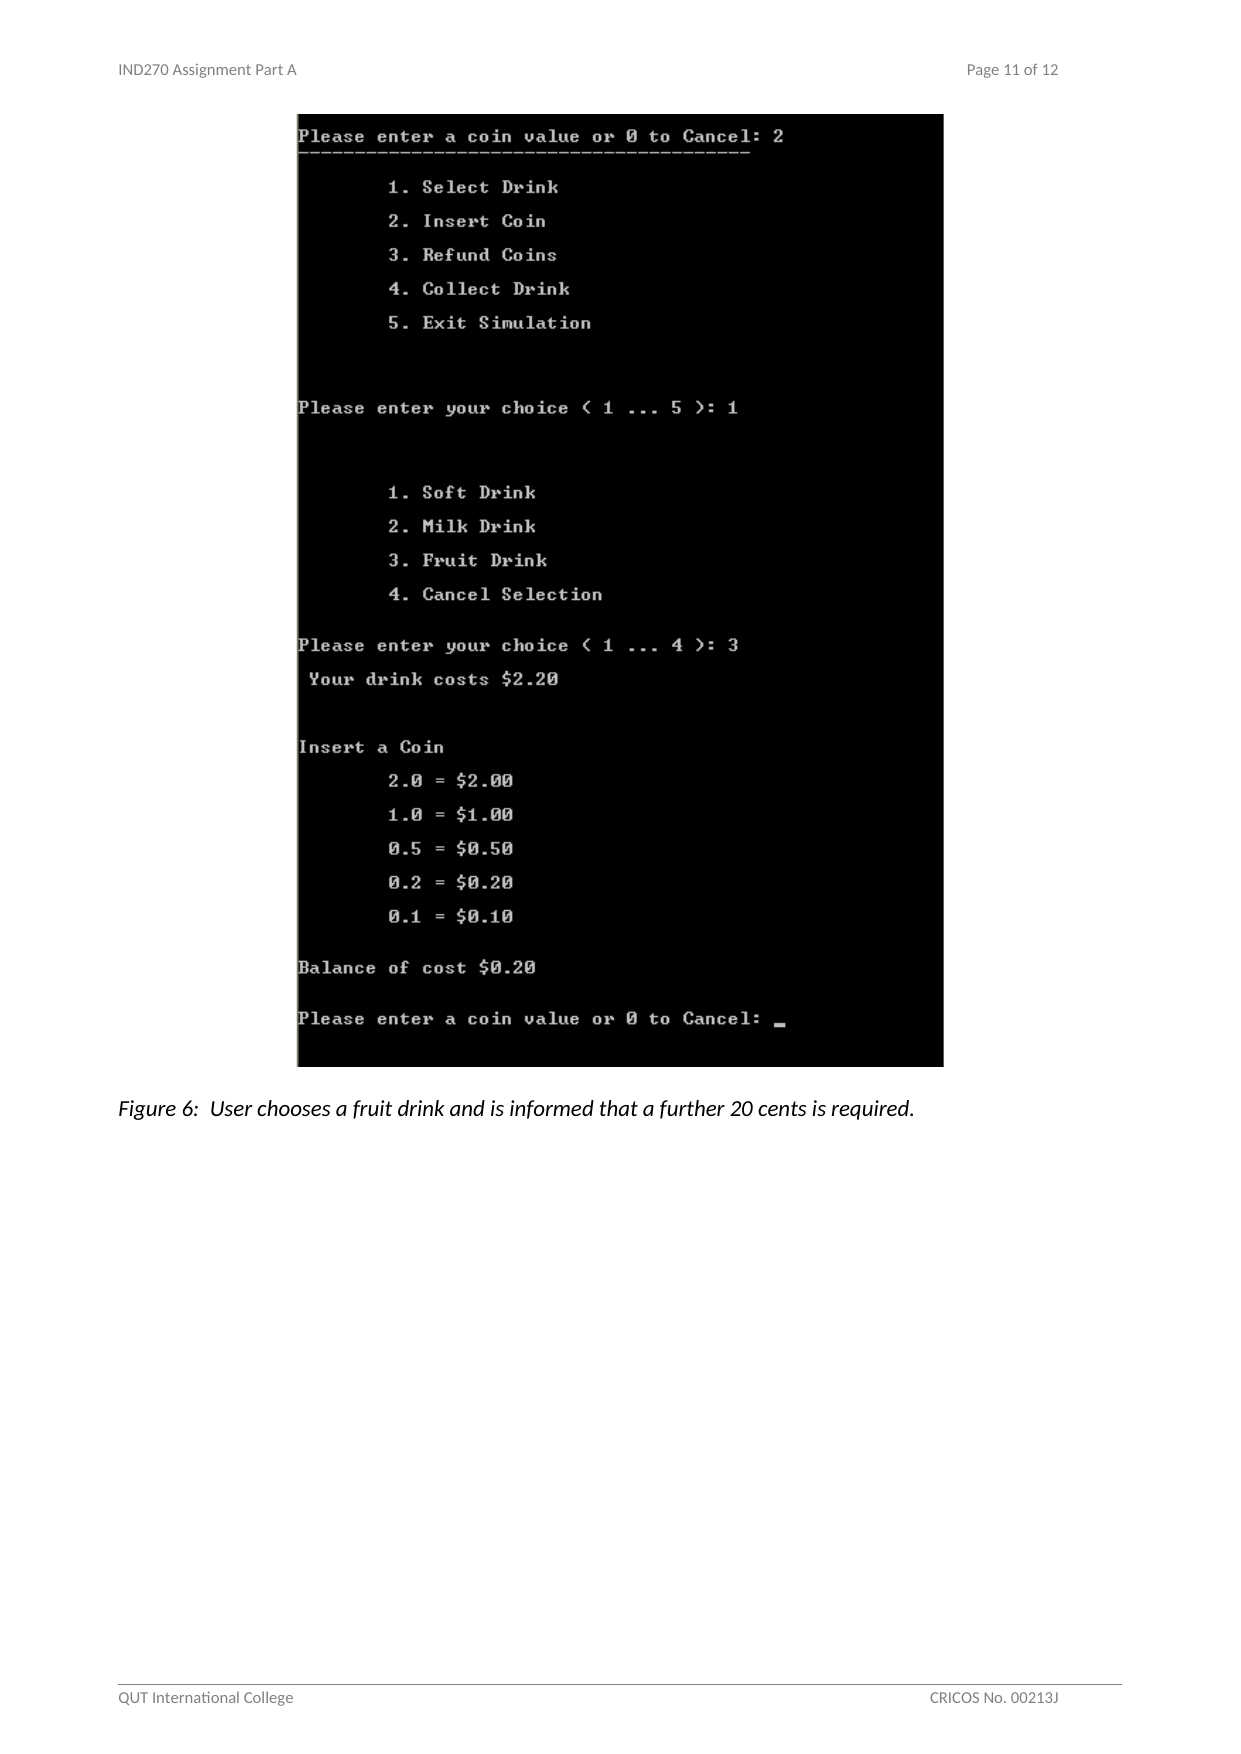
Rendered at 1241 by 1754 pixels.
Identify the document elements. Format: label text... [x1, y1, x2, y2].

text Figure 6: User chooses a fruit drink and is informed that a further 20 cents is required. [118, 1094, 1122, 1122]
picture [296, 114, 944, 1067]
